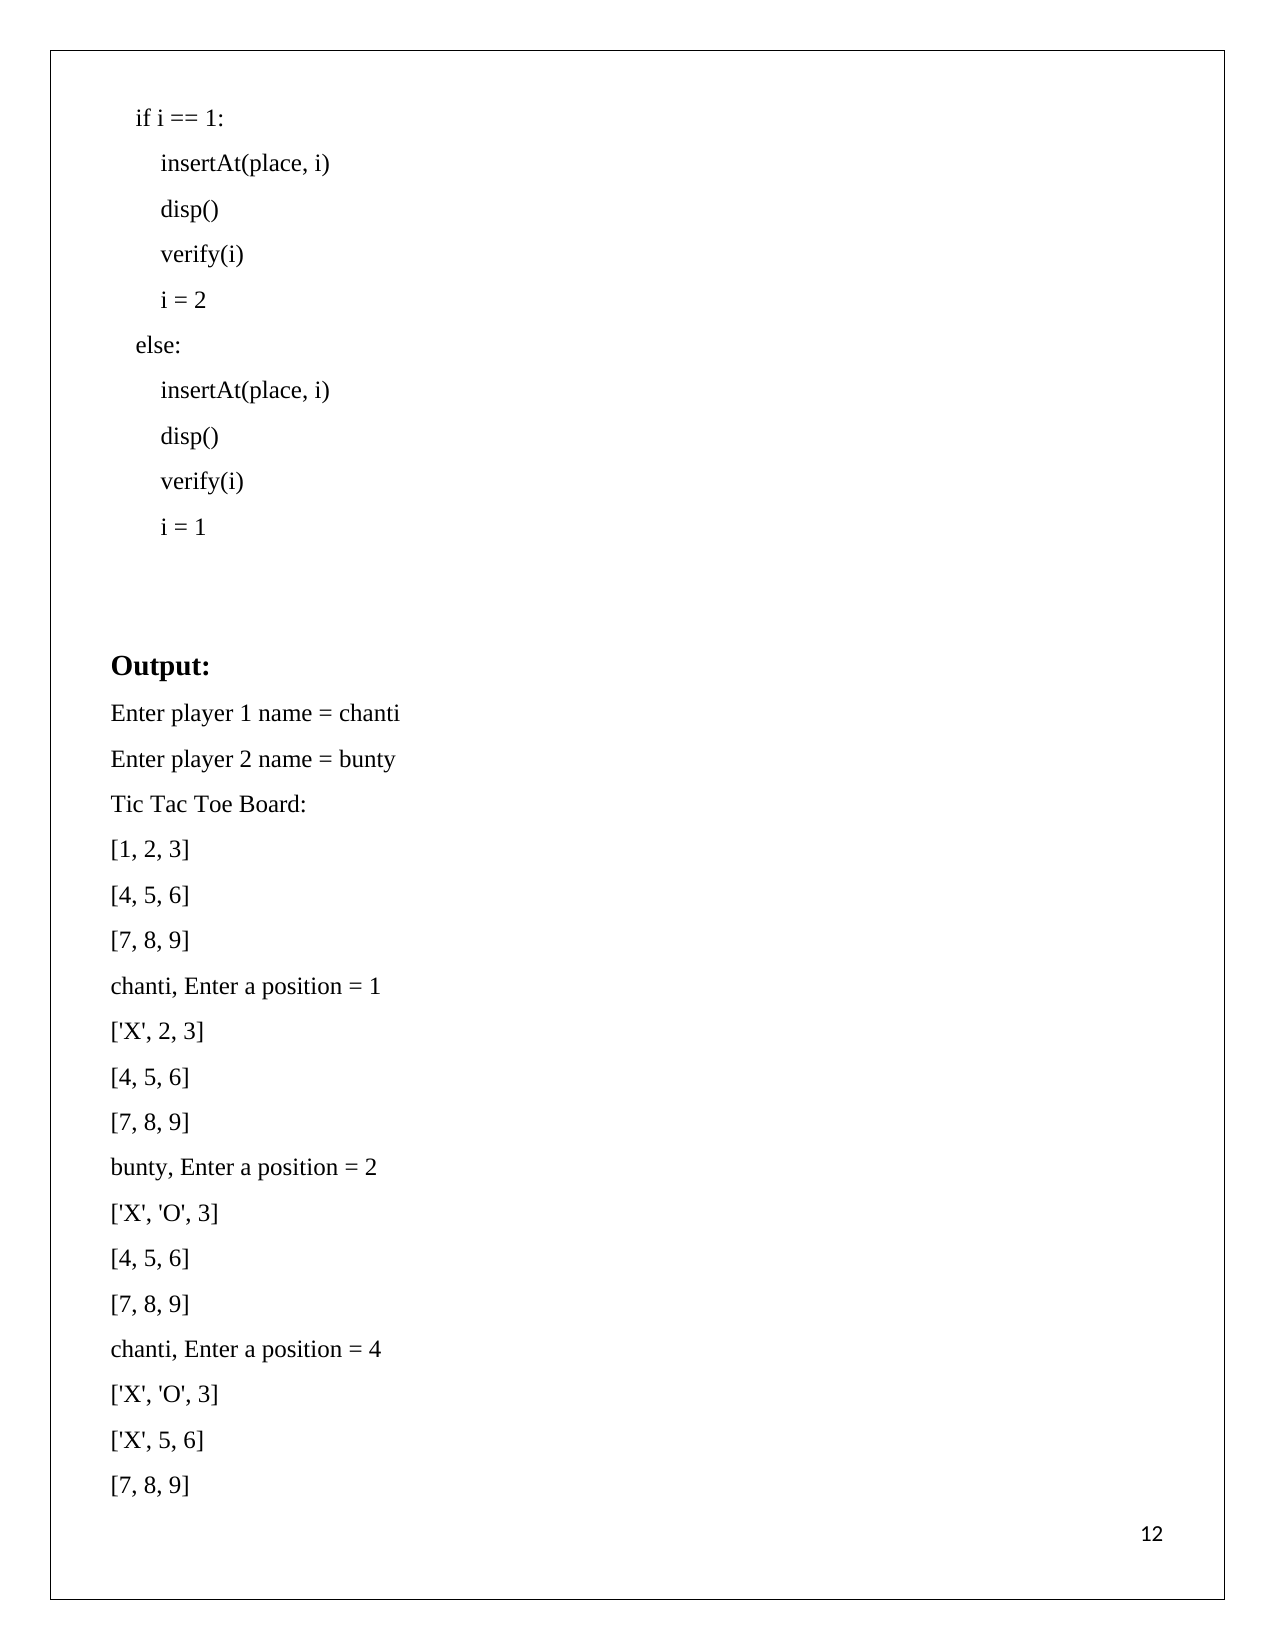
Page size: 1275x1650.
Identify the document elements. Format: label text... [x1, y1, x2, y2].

text insertAt(place, i) [110, 376, 1163, 404]
text Enter player 2 name = bunty [110, 744, 1163, 772]
text [4, 5, 6] [110, 1243, 1163, 1272]
text [1, 2, 3] [110, 834, 1163, 863]
text ['X', 5, 6] [110, 1425, 1163, 1454]
text Output: [110, 648, 1163, 682]
text chanti, Enter a position = 1 [110, 971, 1163, 999]
text [4, 5, 6] [110, 880, 1163, 909]
text disp() [110, 194, 1163, 223]
text [7, 8, 9] [110, 1289, 1163, 1317]
text chanti, Enter a position = 4 [110, 1334, 1163, 1363]
text ['X', 'O', 3] [110, 1379, 1163, 1408]
text [4, 5, 6] [110, 1062, 1163, 1090]
text [7, 8, 9] [110, 1470, 1163, 1499]
text ['X', 'O', 3] [110, 1198, 1163, 1227]
text disp() [110, 421, 1163, 450]
text insertAt(place, i) [110, 148, 1163, 177]
text Tic Tac Toe Board: [110, 789, 1163, 818]
text verify(i) [110, 466, 1163, 495]
text i = 1 [110, 512, 1163, 541]
text bunty, Enter a position = 2 [110, 1152, 1163, 1181]
text [7, 8, 9] [110, 1107, 1163, 1136]
text verify(i) [110, 239, 1163, 268]
text Enter player 1 name = chanti [110, 698, 1163, 727]
text else: [110, 330, 1163, 359]
text ['X', 2, 3] [110, 1016, 1163, 1045]
text [7, 8, 9] [110, 925, 1163, 954]
text if i == 1: [110, 103, 1163, 132]
text i = 2 [110, 285, 1163, 313]
